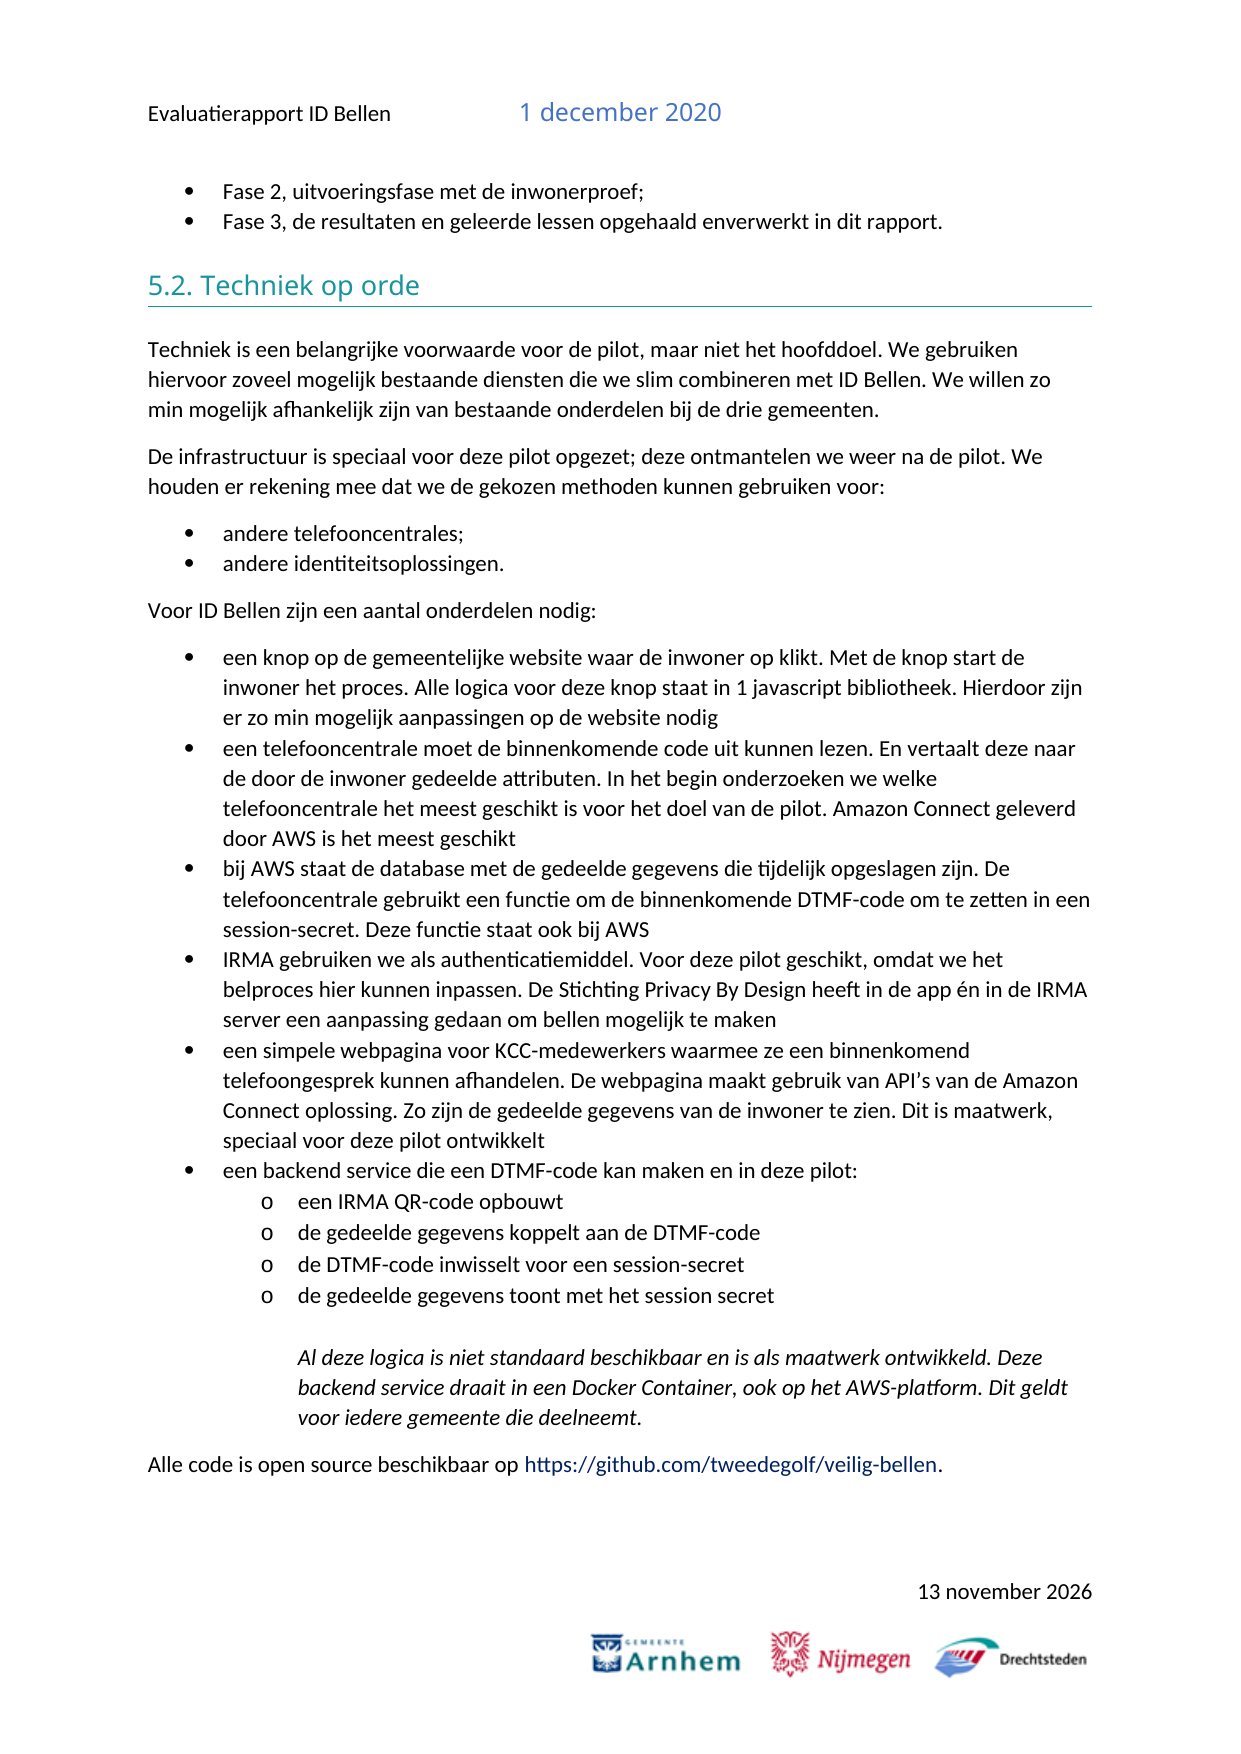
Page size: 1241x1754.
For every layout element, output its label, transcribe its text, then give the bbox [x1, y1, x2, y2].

picture [583, 1624, 1093, 1684]
subtitle 5.2. Techniek op orde [148, 267, 1092, 306]
list een IRMA QR-code opbouwt [260, 1187, 1092, 1216]
list de gedeelde gegevens koppelt aan de DTMF-code [260, 1218, 1092, 1247]
list IRMA gebruiken we als authenticatiemiddel. Voor deze pilot geschikt, omdat we het belproces hier kunnen inpassen. De Stichting Privacy By Design heeft in de app én in de IRMA server een aanpassing gedaan om bellen mogelijk te maken [185, 945, 1092, 1033]
list een telefooncentrale moet de binnenkomende code uit kunnen lezen. En vertaalt deze naar de door de inwoner gedeelde attributen. In het begin onderzoeken we welke telefooncentrale het meest geschikt is voor het doel van de pilot. Amazon Connect geleverd door AWS is het meest geschikt [185, 734, 1092, 852]
list de gedeelde gegevens toont met het session secret [260, 1281, 1092, 1310]
text Voor ID Bellen zijn een aantal onderdelen nodig: [148, 596, 1092, 624]
text Techniek is een belangrijke voorwaarde voor de pilot, maar niet het hoofddoel. We gebruiken hiervoor zoveel mogelijk bestaande diensten die we slim combineren met ID Bellen. We willen zo min mogelijk afhankelijk zijn van bestaande onderdelen bij de drie gemeenten. [148, 335, 1092, 423]
text Alle code is open source beschikbaar op https://github.com/tweedegolf/veilig-bellen. [148, 1450, 1092, 1478]
list een simpele webpagina voor KCC-medewerkers waarmee ze een binnenkomend telefoongesprek kunnen afhandelen. De webpagina maakt gebruik van API’s van de Amazon Connect oplossing. Zo zijn de gedeelde gegevens van de inwoner te zien. Dit is maatwerk, speciaal voor deze pilot ontwikkelt [185, 1036, 1092, 1154]
list bij AWS staat de database met de gedeelde gegevens die tijdelijk opgeslagen zijn. De telefooncentrale gebruikt een functie om de binnenkomende DTMF-code om te zetten in een session-secret. Deze functie staat ook bij AWS [185, 854, 1092, 943]
list andere telefooncentrales; [185, 519, 1092, 547]
text De infrastructuur is speciaal voor deze pilot opgezet; deze ontmantelen we weer na de pilot. We houden er rekening mee dat we de gekozen methoden kunnen gebruiken voor: [148, 442, 1092, 500]
list Fase 3, de resultaten en geleerde lessen opgehaald enverwerkt in dit rapport. [185, 207, 1092, 235]
list Al deze logica is niet standaard beschikbaar en is als maatwerk ontwikkeld. Deze backend service draait in een Docker Container, ook op het AWS-platform. Dit geldt voor iedere gemeente die deelneemt. [298, 1343, 1092, 1431]
list een backend service die een DTMF-code kan maken en in deze pilot: [185, 1157, 1092, 1184]
list Fase 2, uitvoeringsfase met de inwonerproef; [185, 177, 1092, 205]
list andere identiteitsoplossingen. [185, 549, 1092, 577]
list de DTMF-code inwisselt voor een session-secret [260, 1250, 1092, 1279]
list een knop op de gemeentelijke website waar de inwoner op klikt. Met de knop start de inwoner het proces. Alle logica voor deze knop staat in 1 javascript bibliotheek. Hierdoor zijn er zo min mogelijk aanpassingen op de website nodig [185, 643, 1092, 731]
